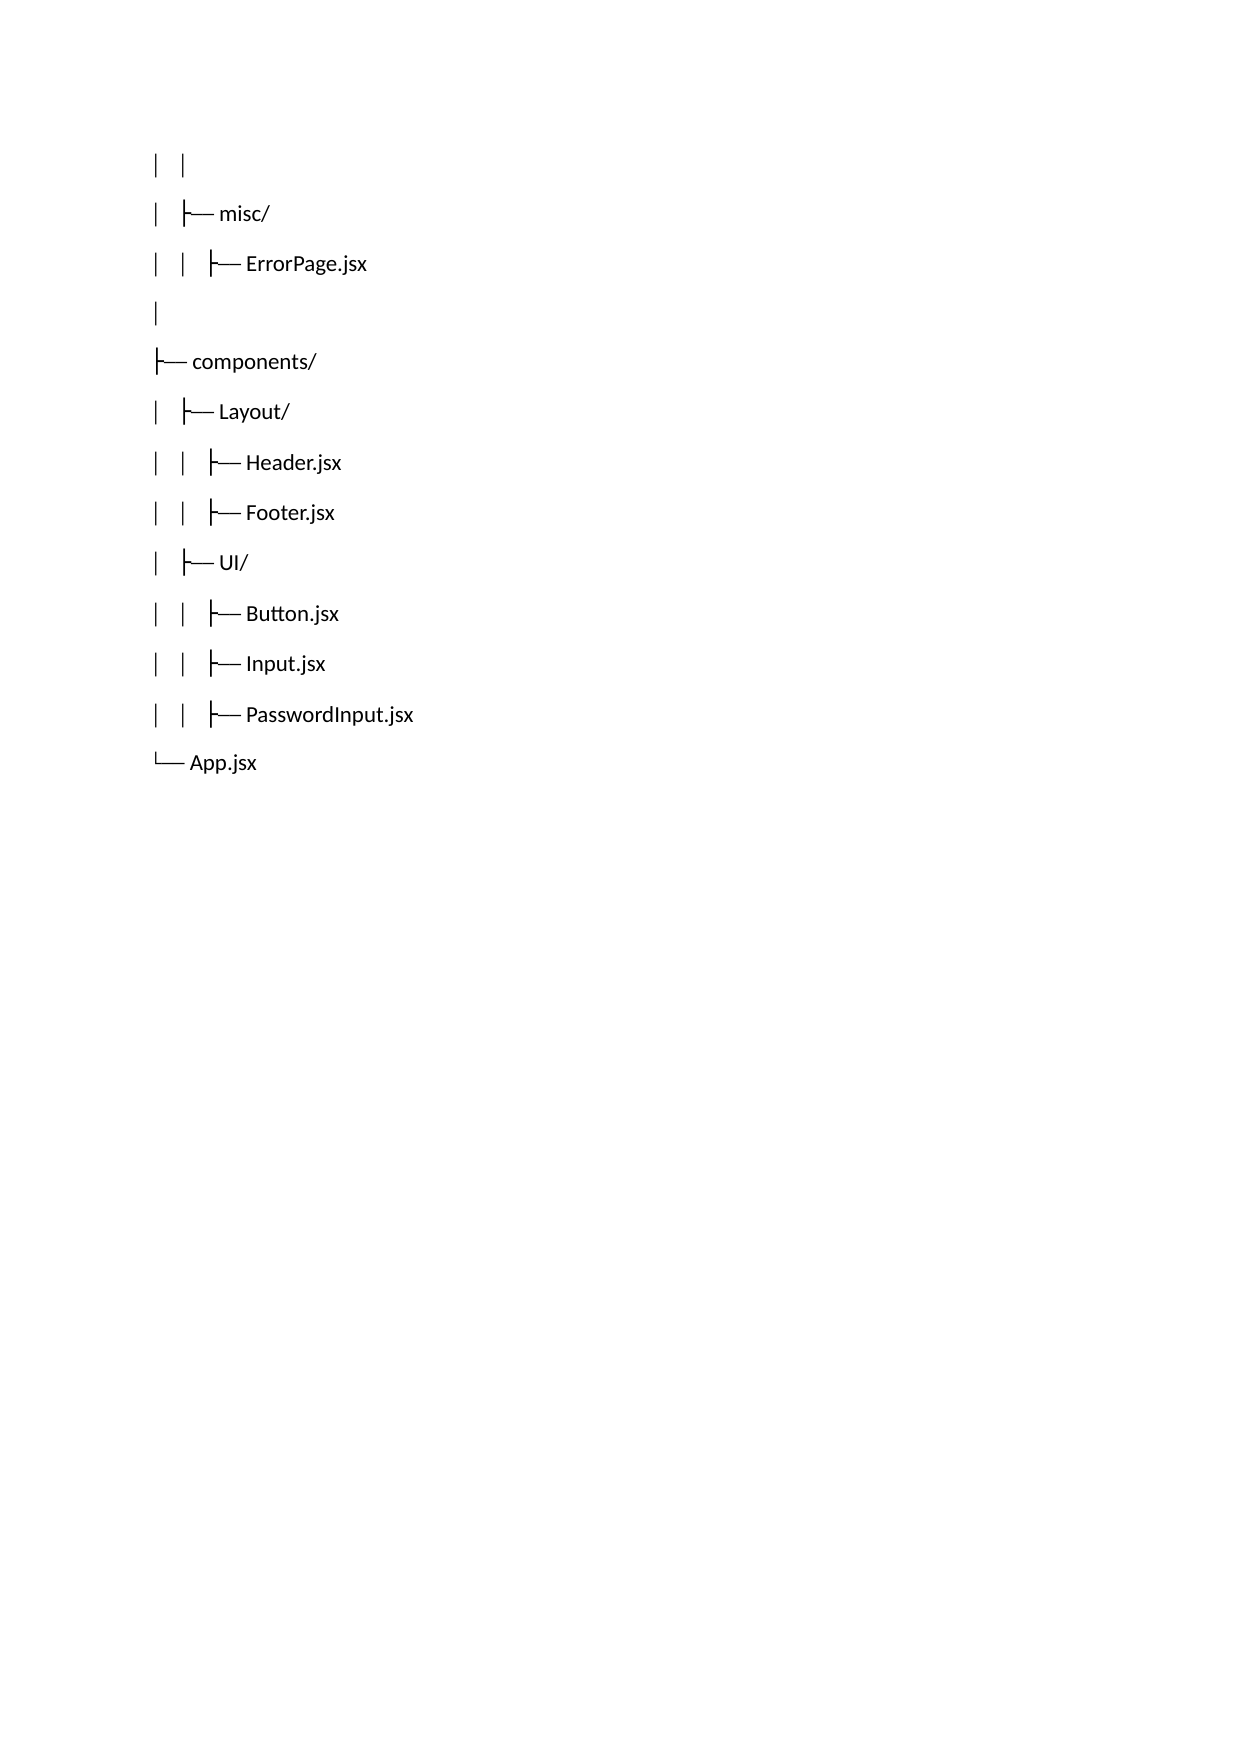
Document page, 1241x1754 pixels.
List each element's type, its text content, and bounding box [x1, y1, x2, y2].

text │ │ [150, 150, 1090, 178]
text │ ├── misc/ [150, 197, 1090, 228]
text │ ├── UI/ [150, 546, 1090, 577]
text │ │ ├── Footer.jsx [150, 496, 1090, 527]
text ├── components/ [150, 344, 1090, 376]
text │ │ ├── ErrorPage.jsx [150, 247, 1090, 278]
text │ │ ├── Header.jsx [150, 445, 1090, 477]
text │ │ ├── Input.jsx [150, 647, 1090, 678]
text │ │ ├── PasswordInput.jsx [150, 697, 1090, 729]
text │ ├── Layout/ [150, 395, 1090, 426]
text │ [150, 298, 1090, 326]
text │ │ ├── Button.jsx [150, 597, 1090, 628]
text └── App.jsx [150, 748, 1090, 776]
